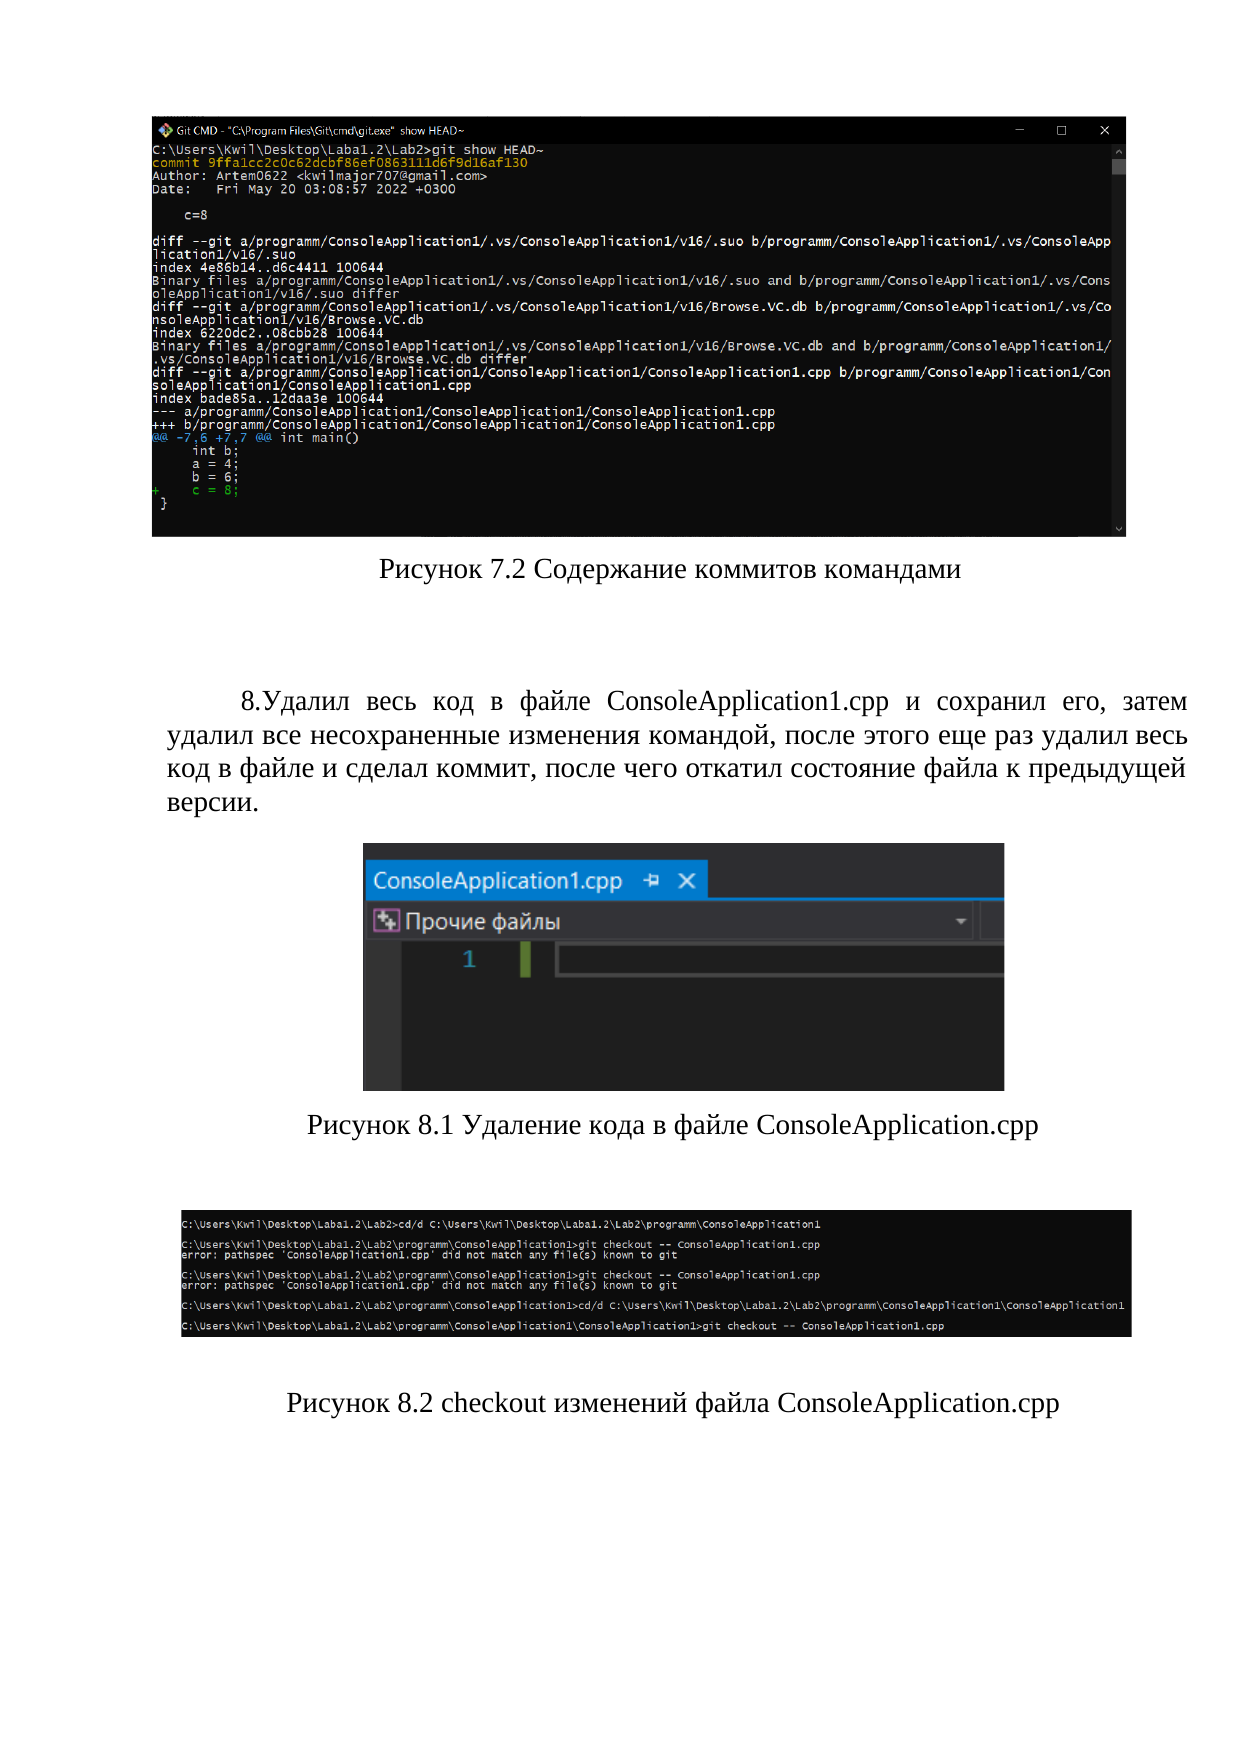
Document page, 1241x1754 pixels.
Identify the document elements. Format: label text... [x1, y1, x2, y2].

picture [151, 116, 1127, 537]
text Рисунок 8.1 Удаление кода в файле ConsoleApplication.cpp [248, 1107, 1097, 1141]
text Рисунок 7.2 Содержание коммитов командами [152, 551, 1188, 584]
picture [181, 1210, 1132, 1337]
text Рисунок 8.2 checkout изменений файла ConsoleApplication.cpp [248, 1385, 1098, 1418]
list 8.Удалил весь код в файле ConsoleApplication1.cpp и сохранил его, затем удалил все несохраненные изменения командой, после этого еще раз удалил весь код в файле и сделал коммит, после чего откатил состояние файла к предыдущей версии. [167, 683, 1188, 818]
picture [363, 843, 1005, 1091]
